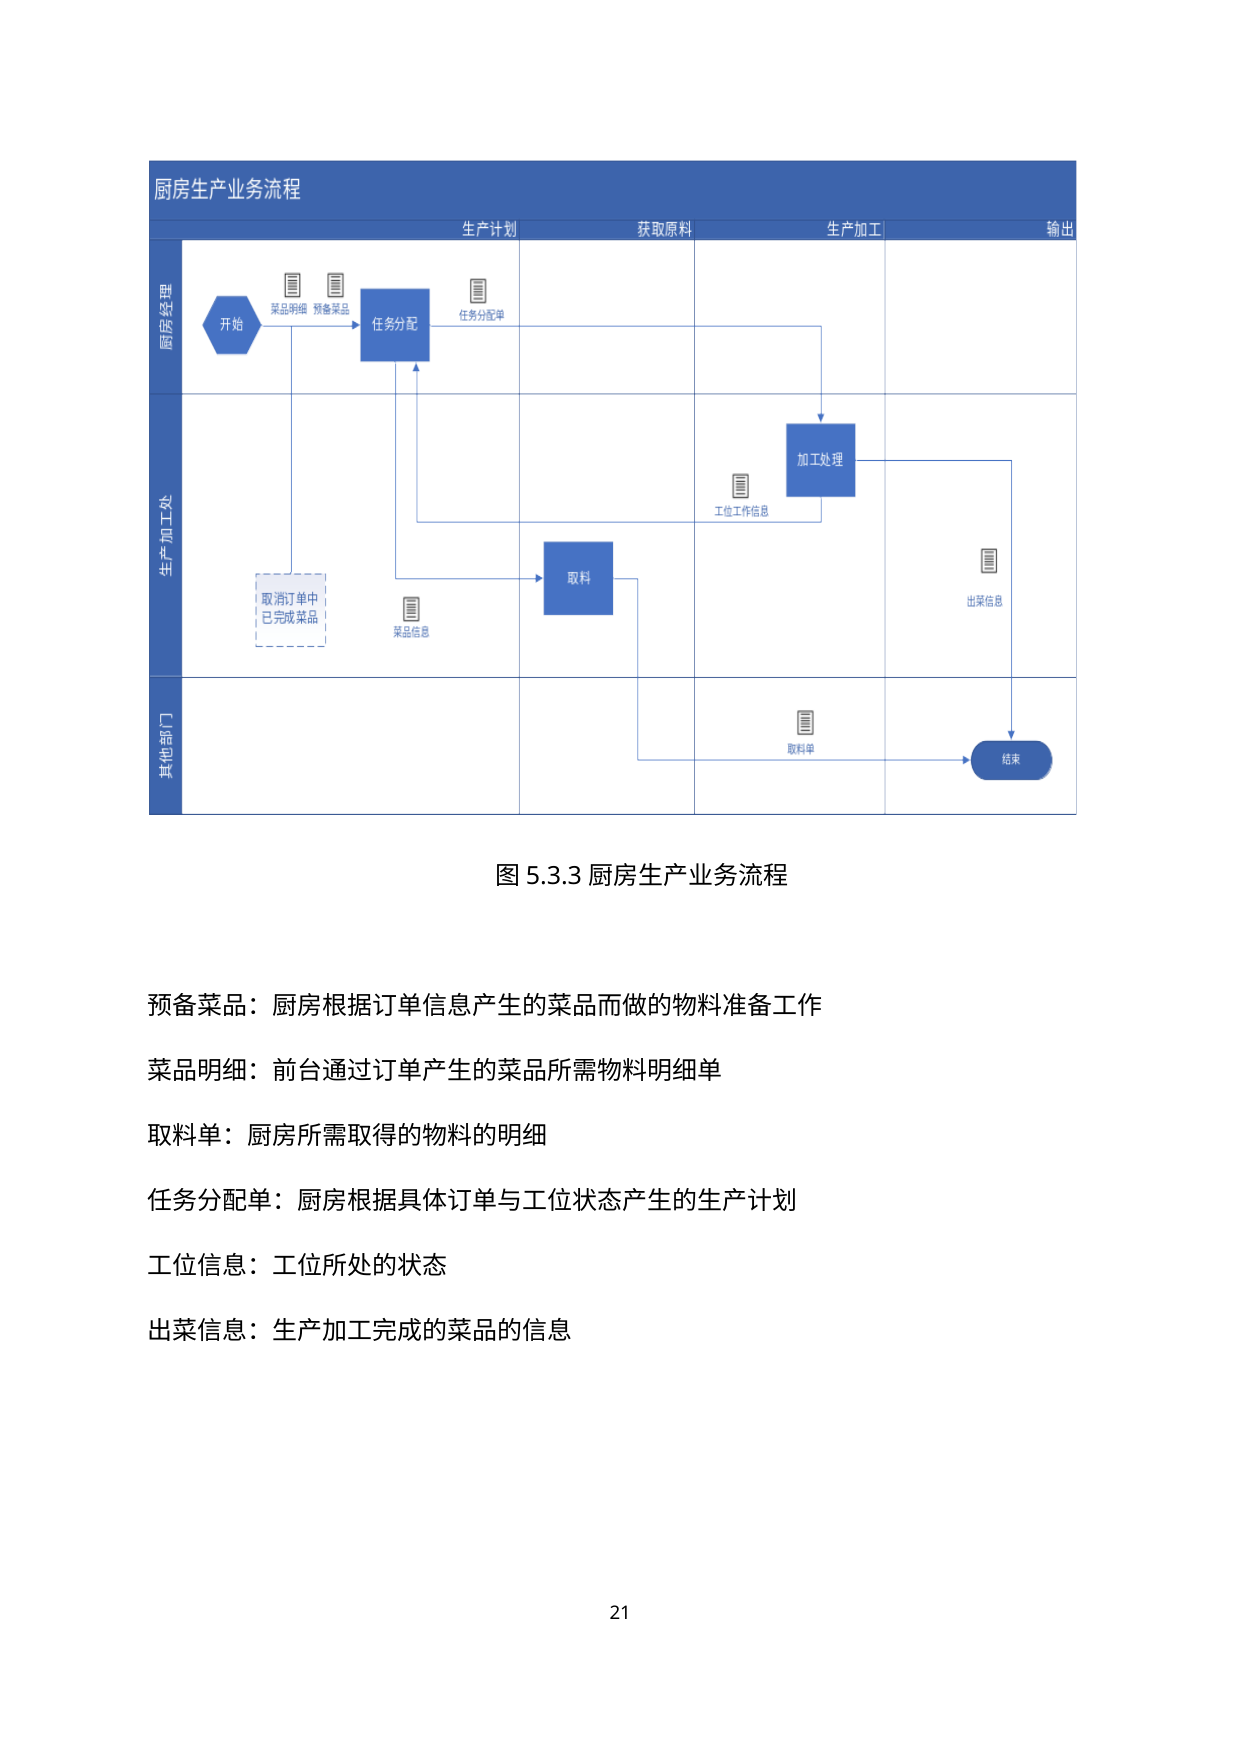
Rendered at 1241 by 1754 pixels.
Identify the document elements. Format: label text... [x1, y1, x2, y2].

text 菜品明细：前台通过订单产生的菜品所需物料明细单 [148, 1036, 1092, 1101]
text 出菜信息：生产加工完成的菜品的信息 [148, 1296, 1092, 1361]
text 图5.3.3 厨房生产业务流程 [148, 841, 1092, 906]
text 取料单：厨房所需取得的物料的明细 [148, 1101, 1092, 1166]
text 预备菜品：厨房根据订单信息产生的菜品而做的物料准备工作 [148, 971, 1092, 1036]
text 工位信息：工位所处的状态 [148, 1231, 1092, 1296]
text 任务分配单：厨房根据具体订单与工位状态产生的生产计划 [148, 1166, 1092, 1231]
